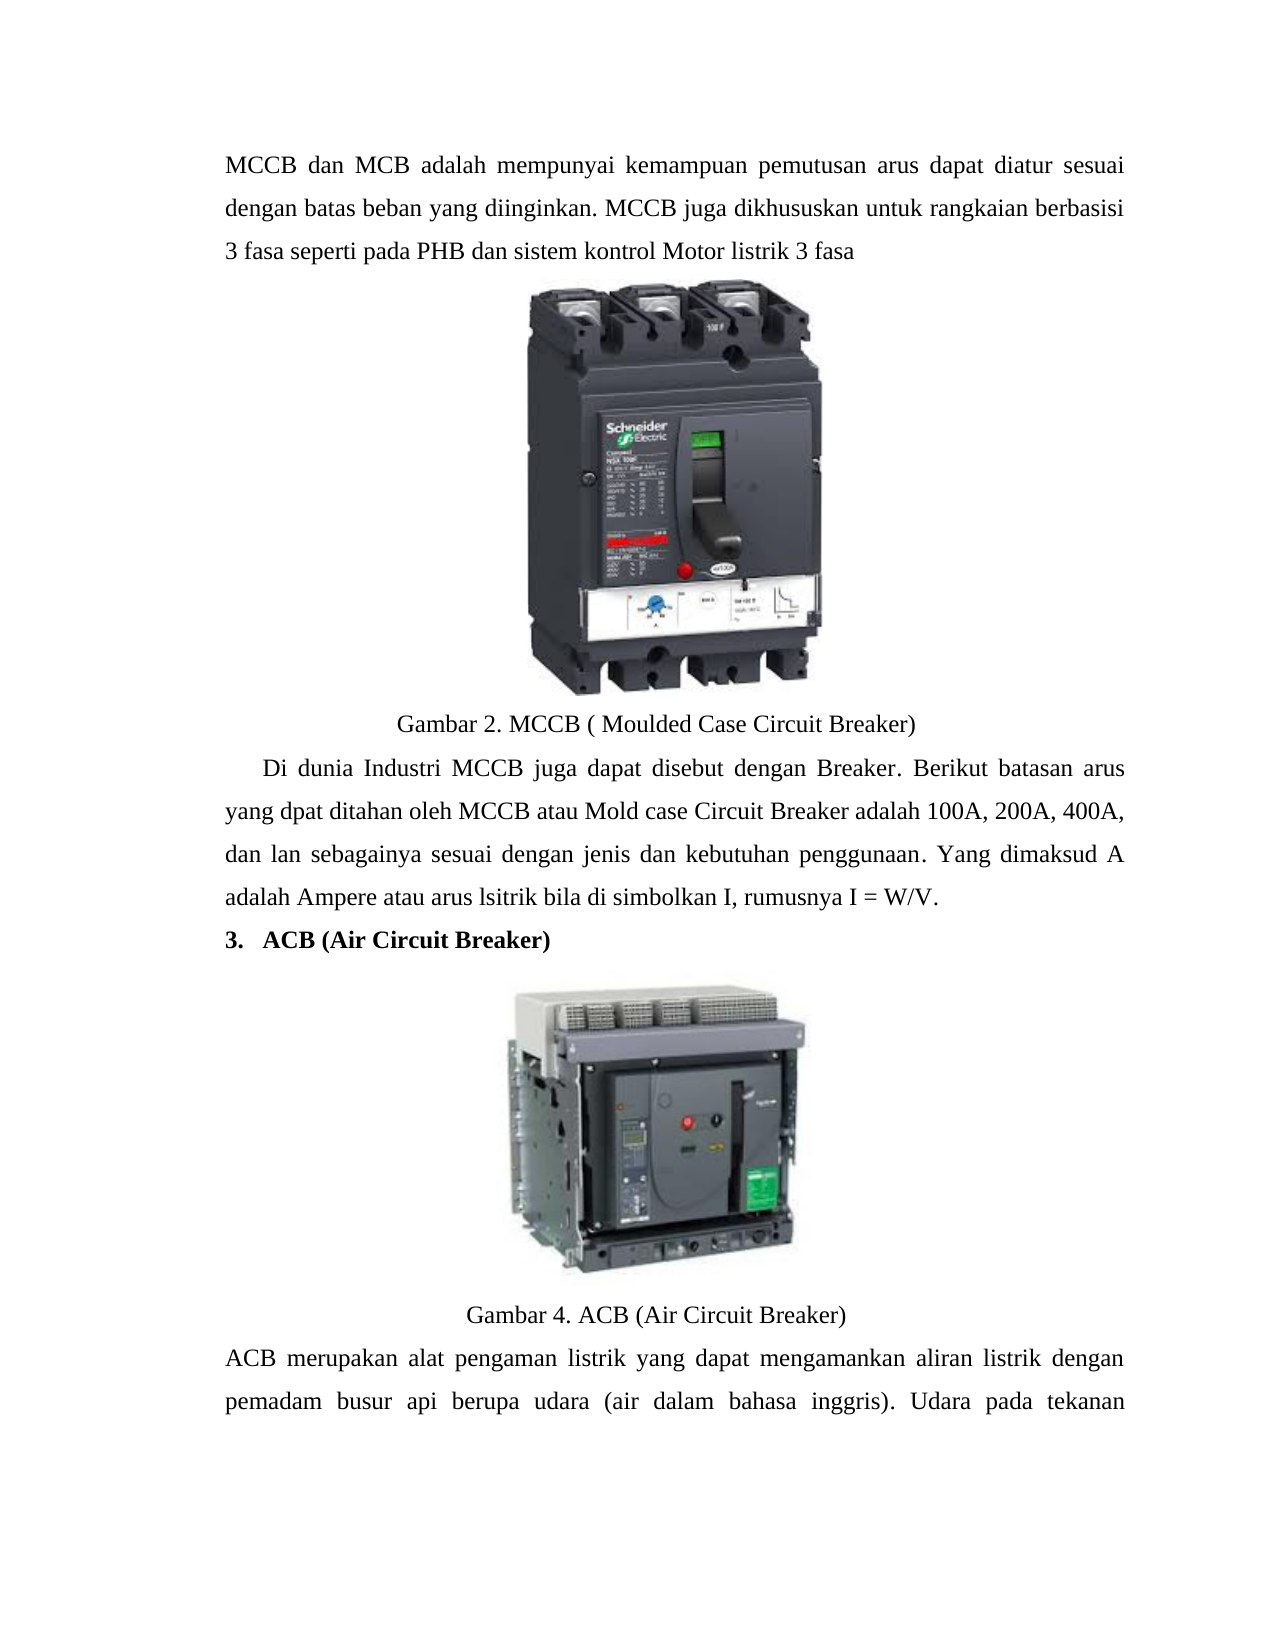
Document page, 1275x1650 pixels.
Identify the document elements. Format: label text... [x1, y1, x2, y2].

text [225, 1343, 1125, 1415]
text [225, 150, 1125, 265]
text Di dunia Industri MCCB juga dapat disebut dengan Breaker. Berikut batasan arus yang dpat ditahan oleh MCCB atau Mold case Circuit Breaker adalah 100A, 200A, 400A, dan lan sebagainya sesuai dengan jenis dan kebutuhan penggunaan. Yang dimaksud A adalah Ampere atau arus lsitrik bila di simbolkan I, rumusnya I = W/V. [225, 753, 1125, 911]
picture [527, 279, 823, 696]
list ACB (Air Circuit Breaker) [225, 925, 1125, 954]
picture [461, 968, 814, 1286]
list Gambar 2. MCCB ( Moulded Case Circuit Breaker) [187, 709, 1125, 738]
list Gambar 4. ACB (Air Circuit Breaker) [187, 1300, 1125, 1328]
